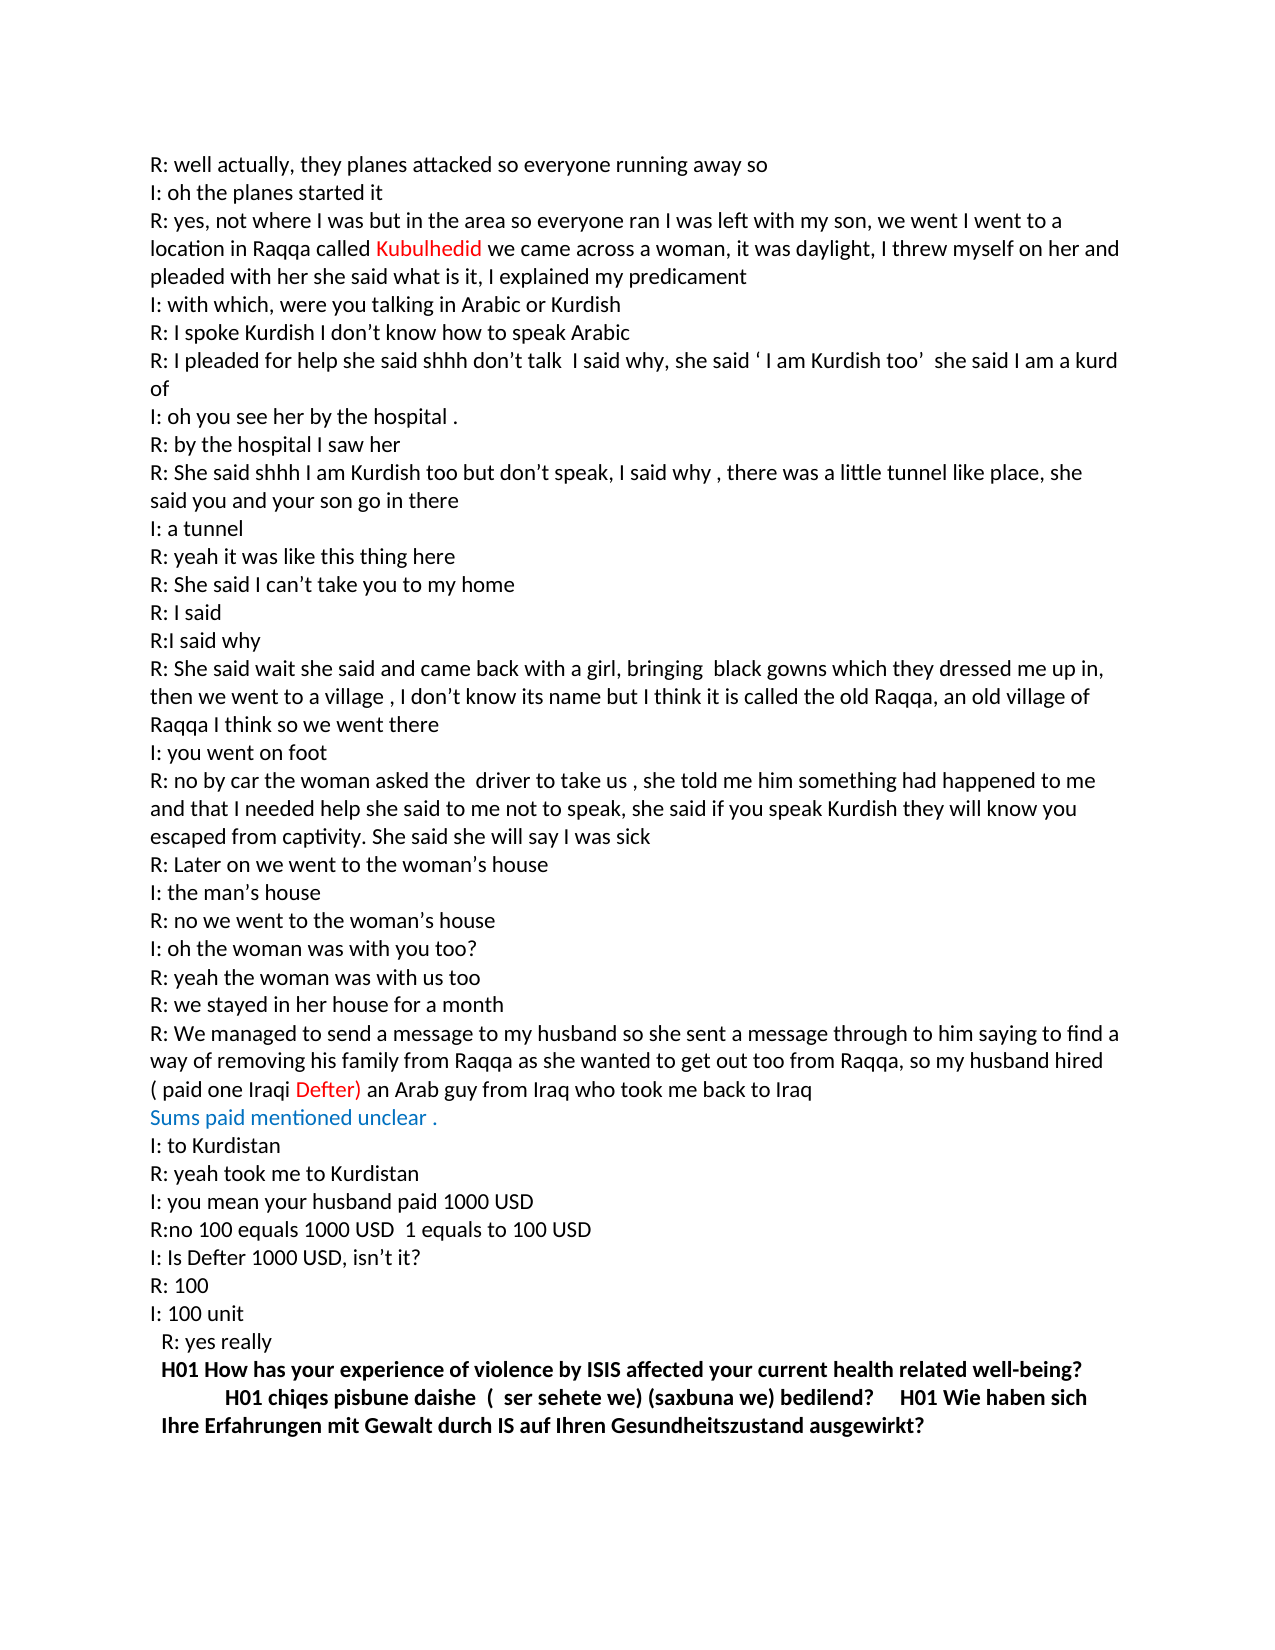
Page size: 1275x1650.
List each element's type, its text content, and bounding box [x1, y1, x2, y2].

text I: oh the planes started it [150, 178, 1125, 206]
text R: I spoke Kurdish I don’t know how to speak Arabic [150, 318, 1125, 346]
text R: no by car the woman asked the driver to take us , she told me him something had happened to me and that I needed help she said to me not to speak, she said if you speak Kurdish they will know you escaped from captivity. She said she will say I was sick [150, 766, 1125, 851]
text R: we stayed in her house for a month [150, 991, 1125, 1019]
text R: yeah the woman was with us too [150, 963, 1125, 991]
text R: yes, not where I was but in the area so everyone ran I was left with my son, we went I went to a location in Raqqa called Kubulhedid we came across a woman, it was daylight, I threw myself on her and pleaded with her she said what is it, I explained my predicament [150, 206, 1125, 290]
text R: I pleaded for help she said shhh don’t talk I said why, she said ‘ I am Kurdish too’ she said I am a kurd of [150, 346, 1125, 402]
text R: She said shhh I am Kurdish too but don’t speak, I said why , there was a little tunnel like place, she said you and your son go in there [150, 458, 1125, 514]
text Sums paid mentioned unclear . [150, 1103, 1125, 1131]
text H01 How has your experience of violence by ISIS affected your current health related well-being? H01 chiqes pisbune daishe ( ser sehete we) (saxbuna we) bedilend? H01 Wie haben sich Ihre Erfahrungen mit Gewalt durch IS auf Ihren Gesundheitszustand ausgewirkt? [161, 1355, 1125, 1439]
text I: to Kurdistan [150, 1131, 1125, 1159]
text R: no we went to the woman’s house [150, 907, 1125, 934]
text R: yes really [161, 1327, 1125, 1355]
text R: 100 [150, 1271, 1125, 1299]
text R: We managed to send a message to my husband so she sent a message through to him saying to find a way of removing his family from Raqqa as she wanted to get out too from Raqqa, so my husband hired ( paid one Iraqi Defter) an Arab guy from Iraq who took me back to Iraq [150, 1019, 1125, 1103]
text R: She said I can’t take you to my home [150, 570, 1125, 598]
text I: a tunnel [150, 514, 1125, 542]
text I: you mean your husband paid 1000 USD [150, 1187, 1125, 1215]
text R:I said why [150, 626, 1125, 654]
text I: with which, were you talking in Arabic or Kurdish [150, 290, 1125, 318]
text R: I said [150, 598, 1125, 626]
text I: oh the woman was with you too? [150, 934, 1125, 963]
text R: Later on we went to the woman’s house [150, 851, 1125, 878]
text R: yeah took me to Kurdistan [150, 1159, 1125, 1187]
text I: you went on foot [150, 738, 1125, 766]
text R: well actually, they planes attacked so everyone running away so [150, 150, 1125, 178]
text I: Is Defter 1000 USD, isn’t it? [150, 1243, 1125, 1271]
text I: 100 unit [150, 1299, 1125, 1327]
text R: by the hospital I saw her [150, 430, 1125, 458]
text I: oh you see her by the hospital . [150, 402, 1125, 430]
text R: She said wait she said and came back with a girl, bringing black gowns which they dressed me up in, then we went to a village , I don’t know its name but I think it is called the old Raqqa, an old village of Raqqa I think so we went there [150, 654, 1125, 738]
text R: yeah it was like this thing here [150, 542, 1125, 570]
text R:no 100 equals 1000 USD 1 equals to 100 USD [150, 1215, 1125, 1243]
text I: the man’s house [150, 878, 1125, 907]
